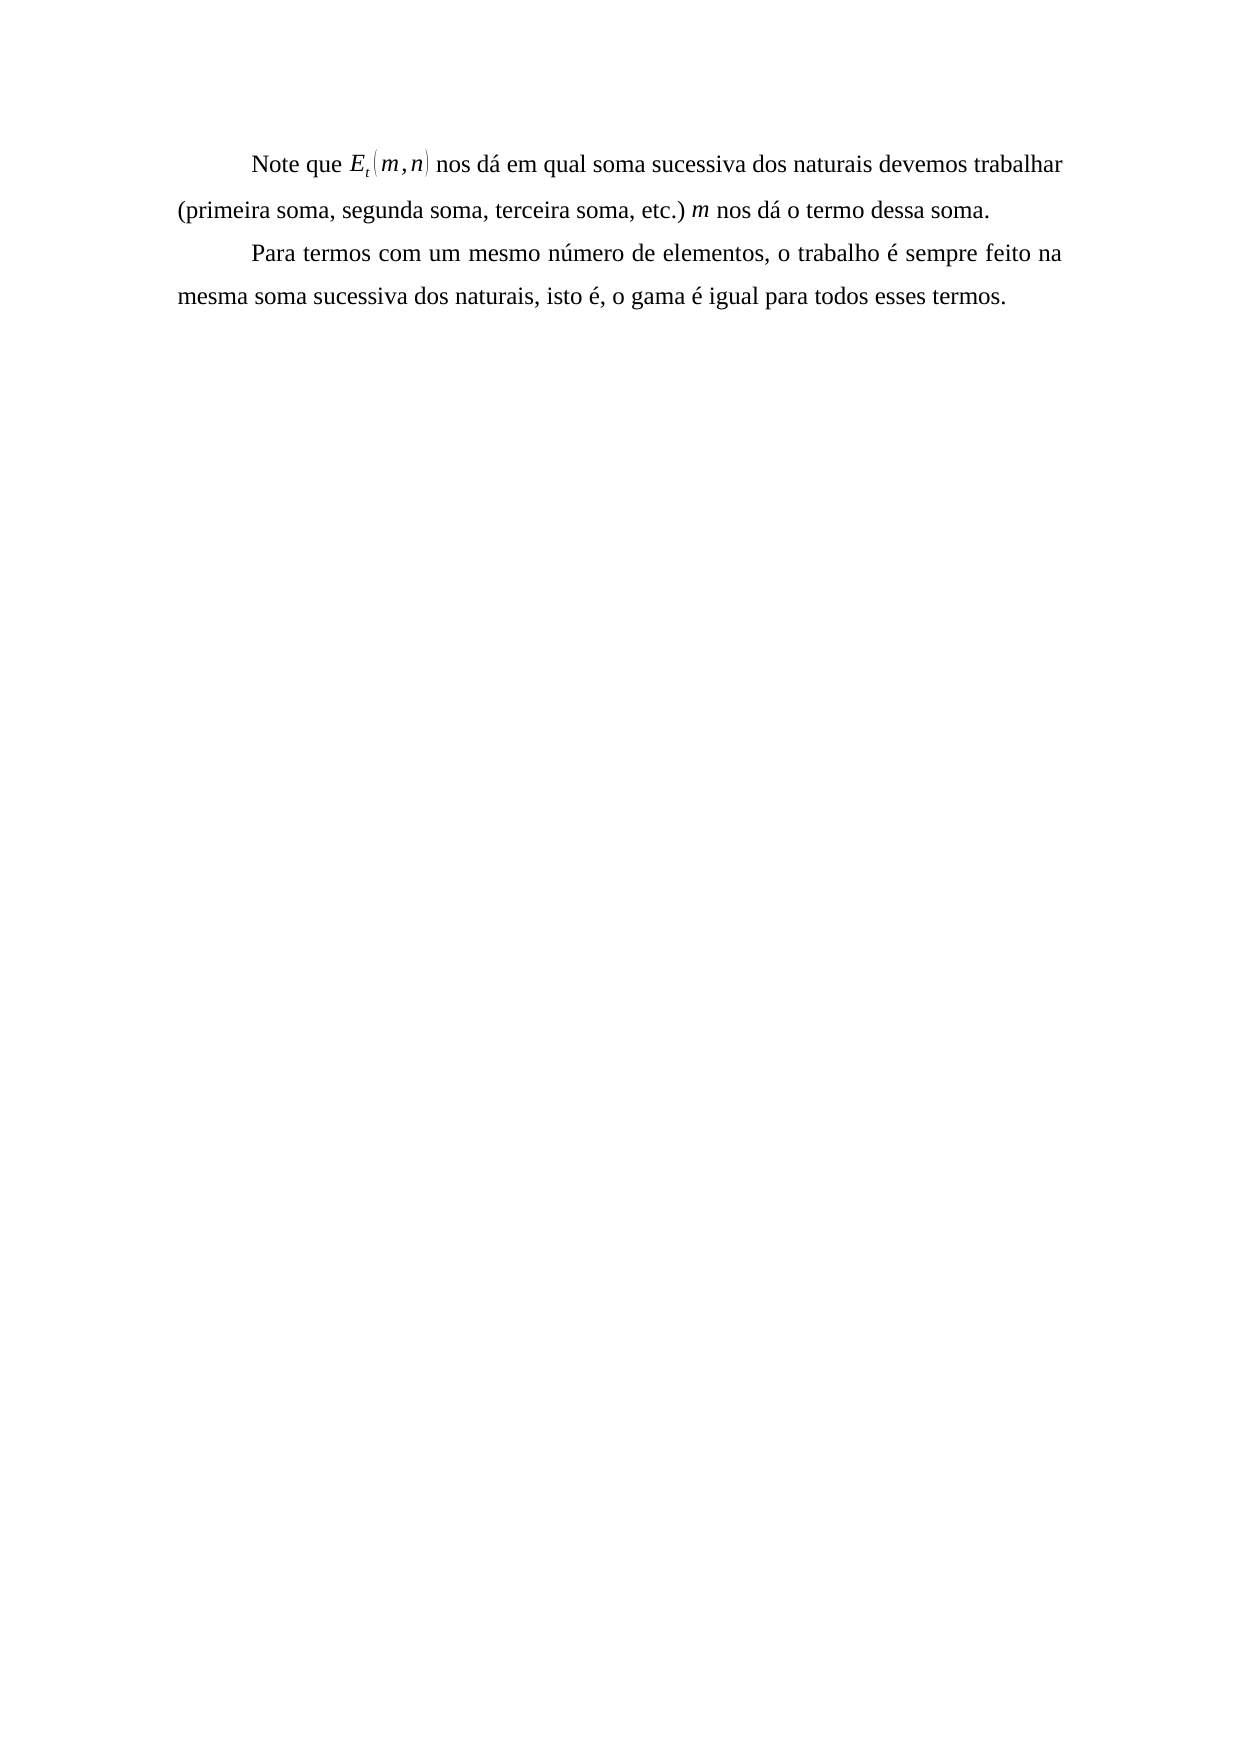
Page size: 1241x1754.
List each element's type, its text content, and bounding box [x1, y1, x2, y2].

text Para termos com um mesmo número de elementos, o trabalho é sempre feito na mesma soma sucessiva dos naturais, isto é, o gama é igual para todos esses termos. [177, 238, 1063, 310]
text Note que nos dá em qual soma sucessiva dos naturais devemos trabalhar (primeira soma, segunda soma, terceira soma, etc.) nos dá o termo dessa soma. [177, 148, 1063, 223]
